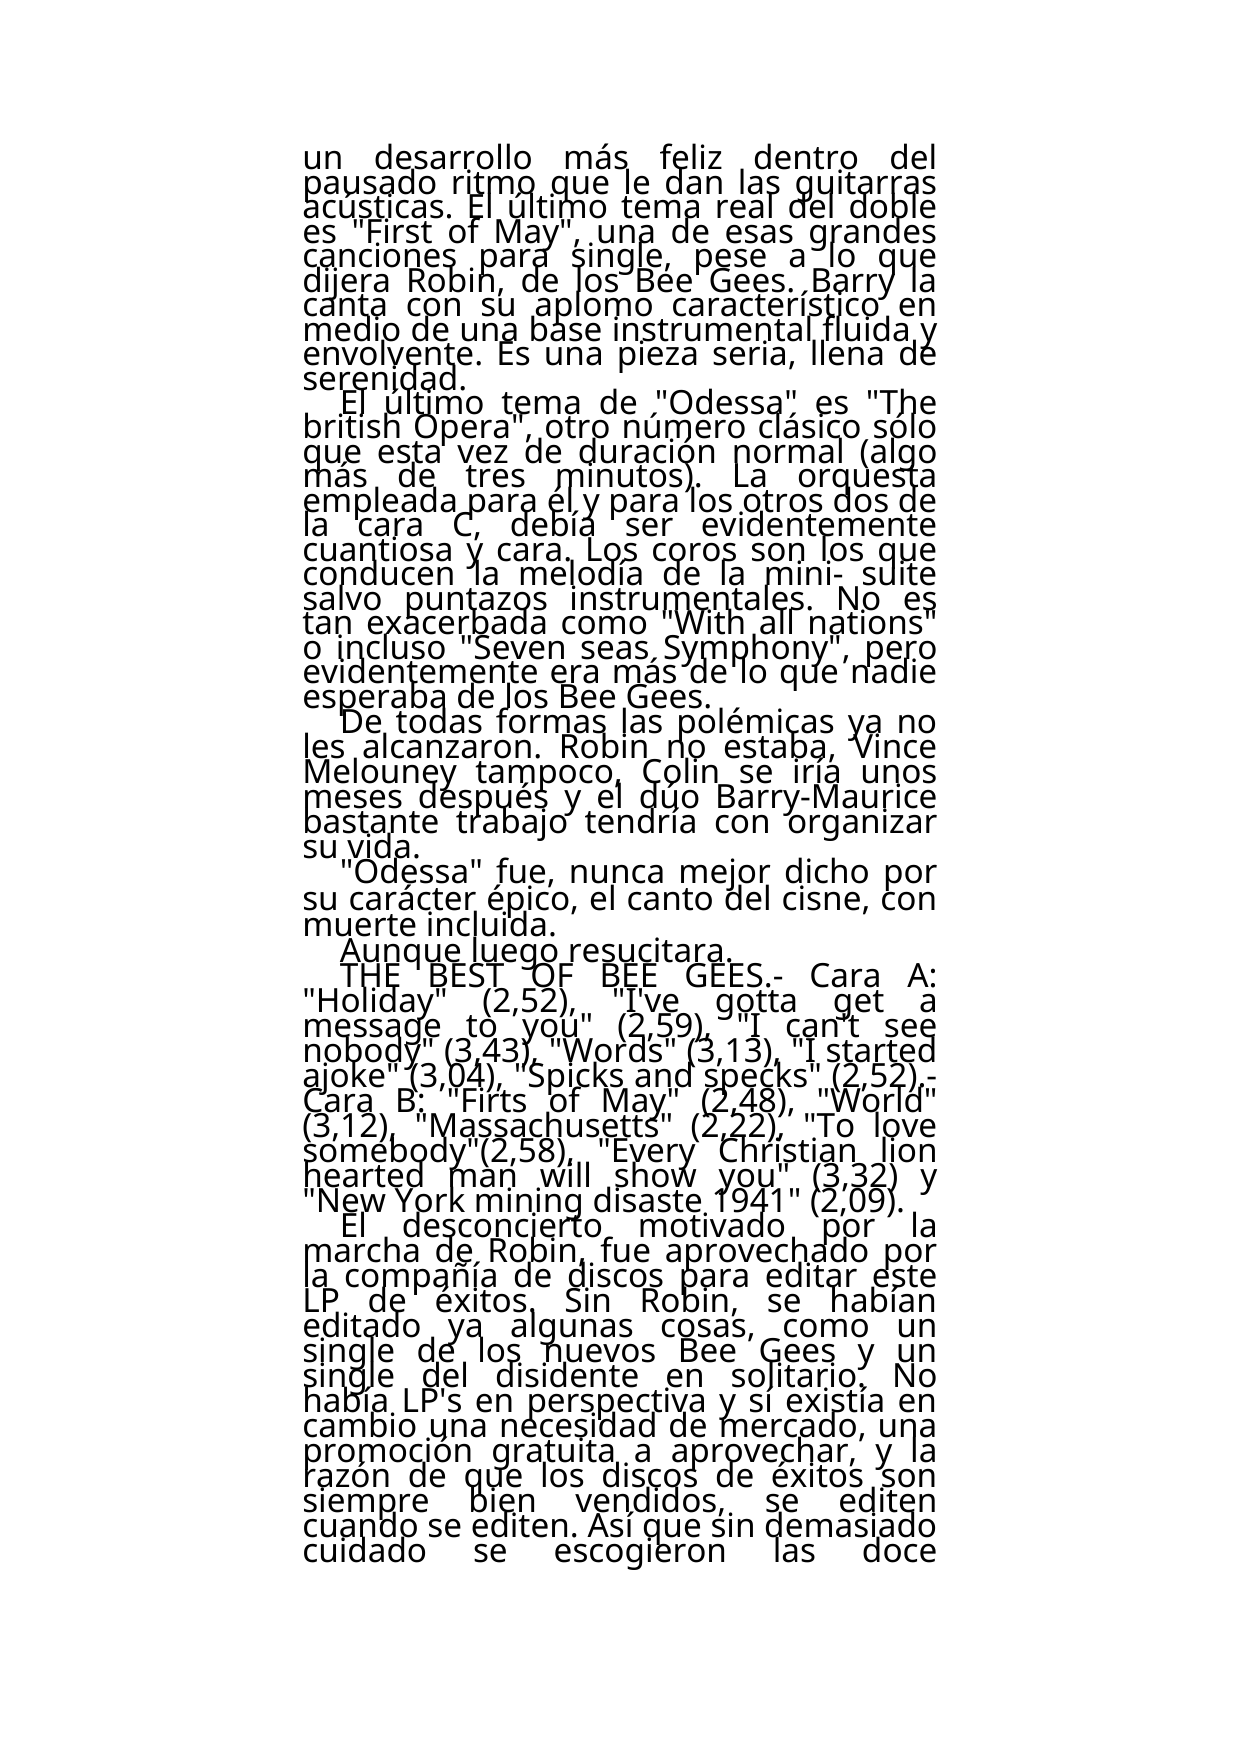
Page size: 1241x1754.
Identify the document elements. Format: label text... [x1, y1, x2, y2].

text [302, 1217, 938, 1567]
text Aunque luego resucitara. [302, 941, 940, 967]
text "Odessa" fue, nunca mejor dicho por su carácter épico, el canto del cisne, con muerte incluida. [302, 863, 938, 941]
text THE BEST OF BEE GEES.- Cara A: "Holiday" (2,52), "I've gotta get a message to you" (2,59), "I can't see nobody" (3,43), "Words" (3,13), "I started ajoke" (3,04), "Spicks and specks" (2,52).- Cara B: "Firts of May" (2,48), "World" (3,12), "Massachusetts" (2,22), "To love somebody"(2,58), "Every Christian lion hearted man will show you" (3,32) y "New York mining disaste 1941" (2,09). [302, 967, 938, 1217]
text El último tema de "Odessa" es "The british Opera", otro número clásico sólo que esta vez de duración normal (algo más de tres minutos). La orquesta empleada para él y para los otros dos de la cara C, debía ser evidentemente cuantiosa y cara. Los coros son los que conducen la melodía de la mini- suite salvo puntazos instrumentales. No es tan exacerbada como "With all nations" o incluso "Seven seas Symphony", pero evidentemente era más de lo que nadie esperaba de los Bee Gees. [302, 395, 938, 713]
text De todas formas las polémicas ya no les alcanzaron. Robin no estaba, Vince Melouney tampoco, Colin se iría unos meses después y el dúo Barry-Maurice bastante trabajo tendría con organizar su vida. [302, 713, 938, 863]
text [302, 150, 938, 395]
